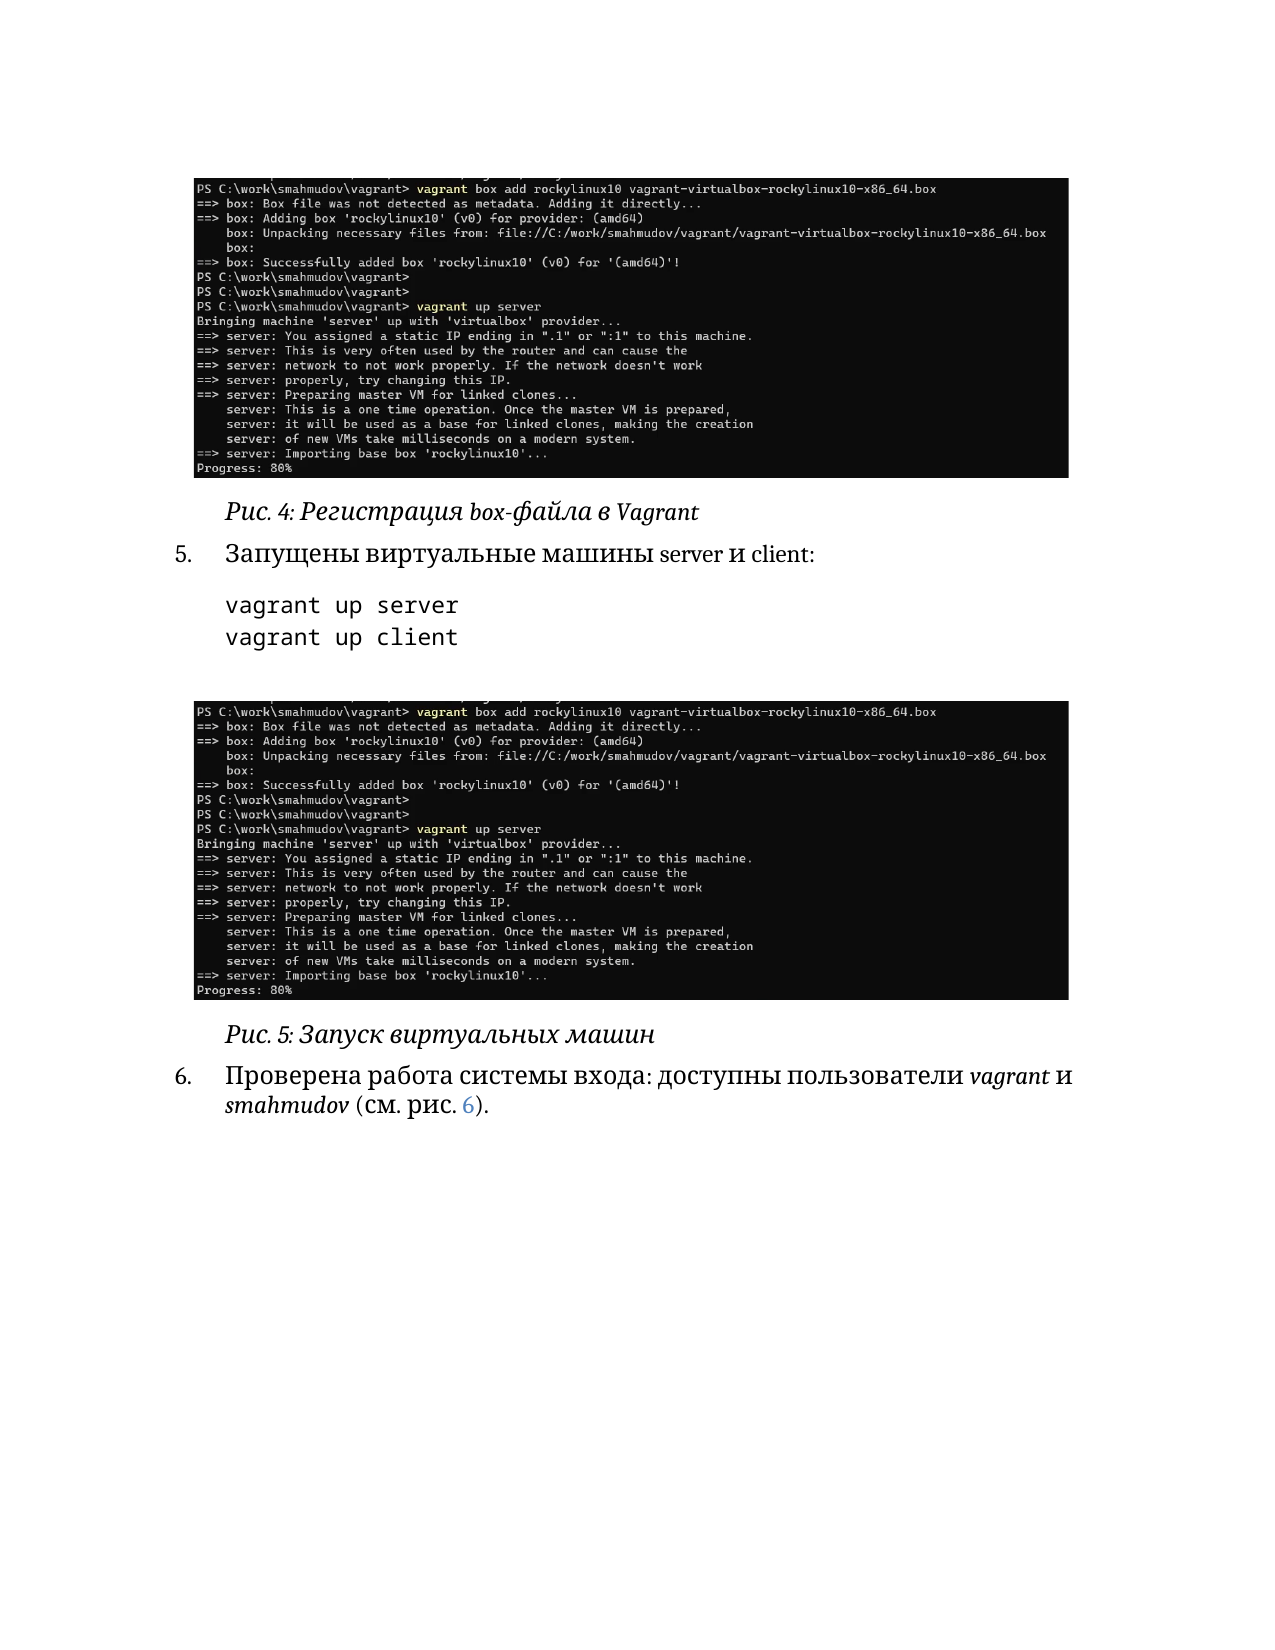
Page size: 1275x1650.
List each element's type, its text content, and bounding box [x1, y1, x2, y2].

list Рис. 4: Регистрация box-файла в Vagrant [175, 498, 1125, 527]
list Проверена работа системы входа: доступны пользователи vagrant и smahmudov (см. рис. 6). [175, 1062, 1125, 1119]
list vagrant up server vagrant up client [175, 589, 1125, 652]
picture [193, 178, 1069, 478]
picture [193, 701, 1069, 1000]
list Рис. 5: Запуск виртуальных машин [175, 1021, 1125, 1049]
list Запущены виртуальные машины server и client: [175, 539, 1125, 568]
